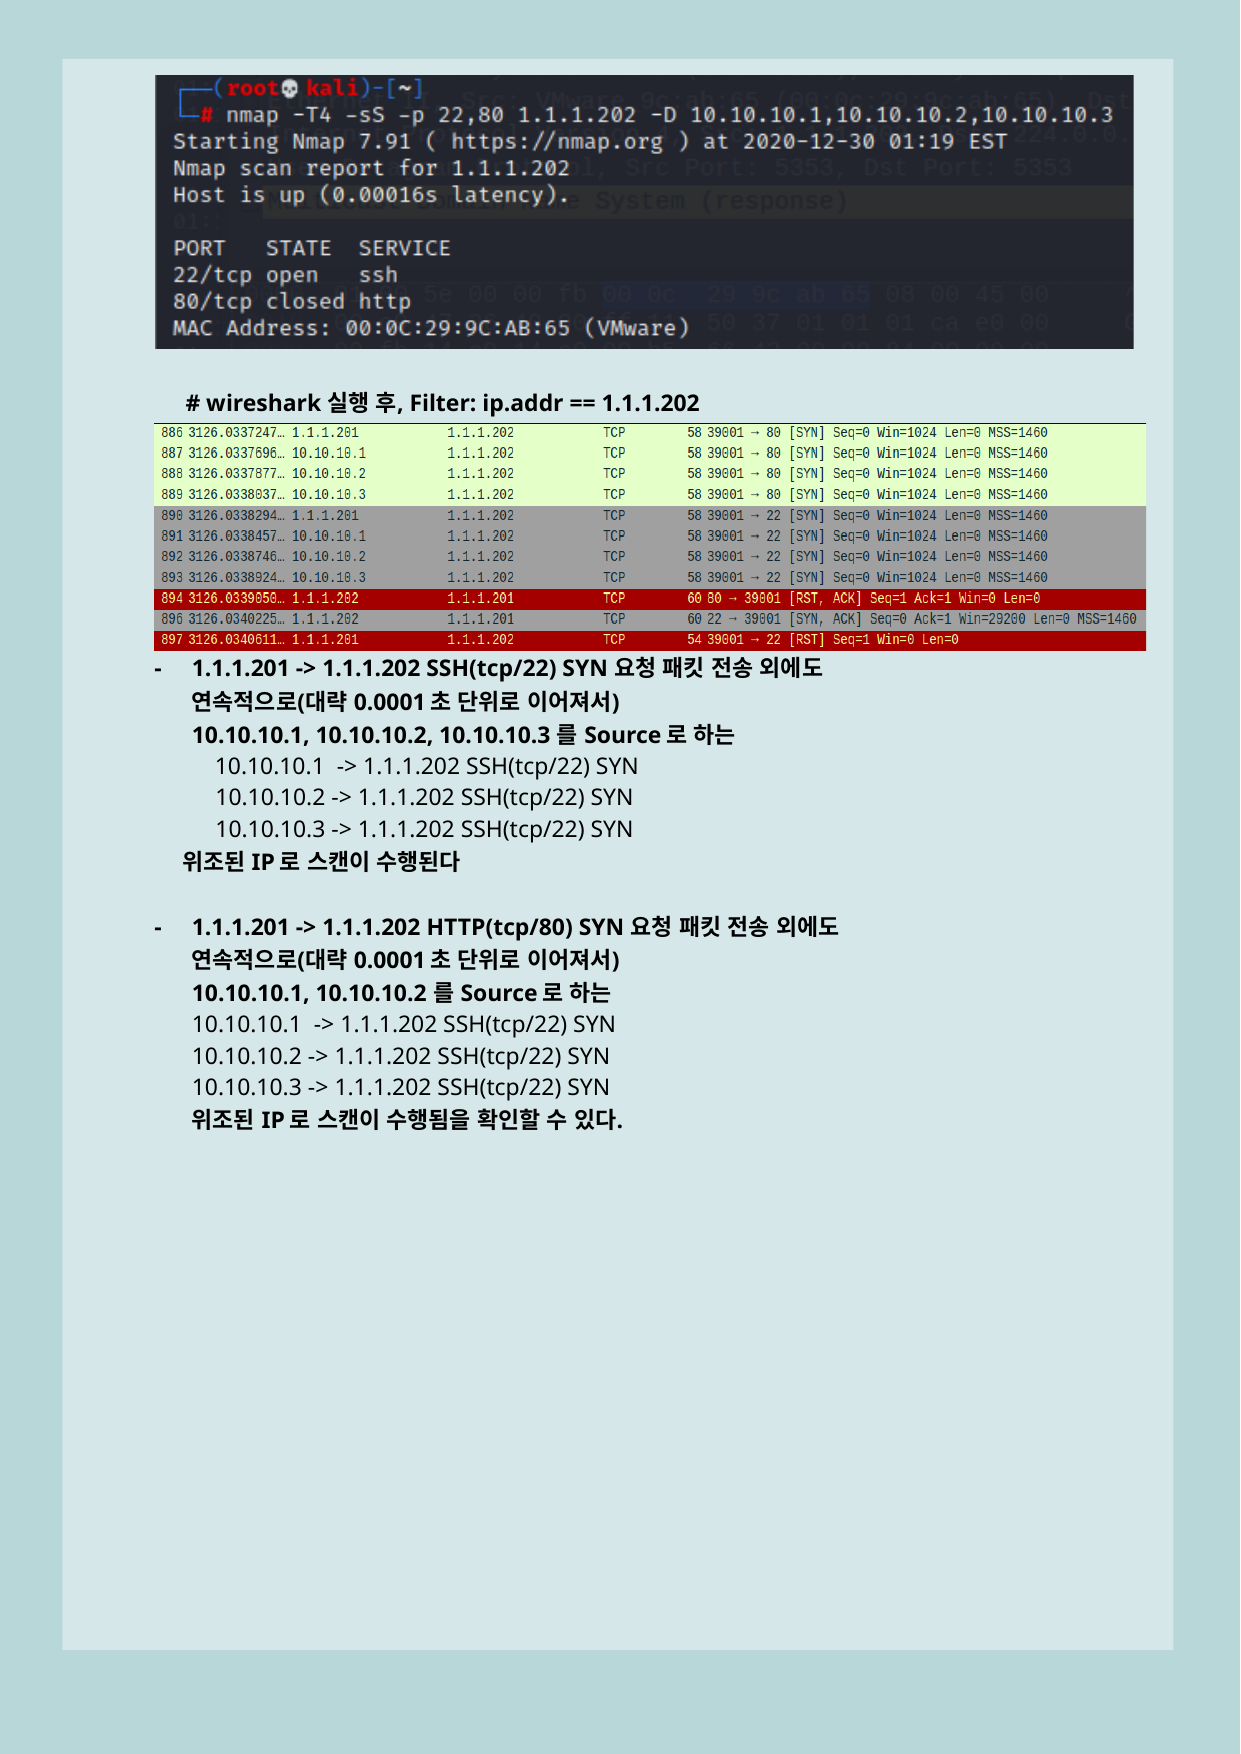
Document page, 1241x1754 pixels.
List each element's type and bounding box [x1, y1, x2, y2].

picture [154, 423, 1147, 651]
picture [155, 75, 1134, 349]
table_cell [64, 75, 1240, 1136]
